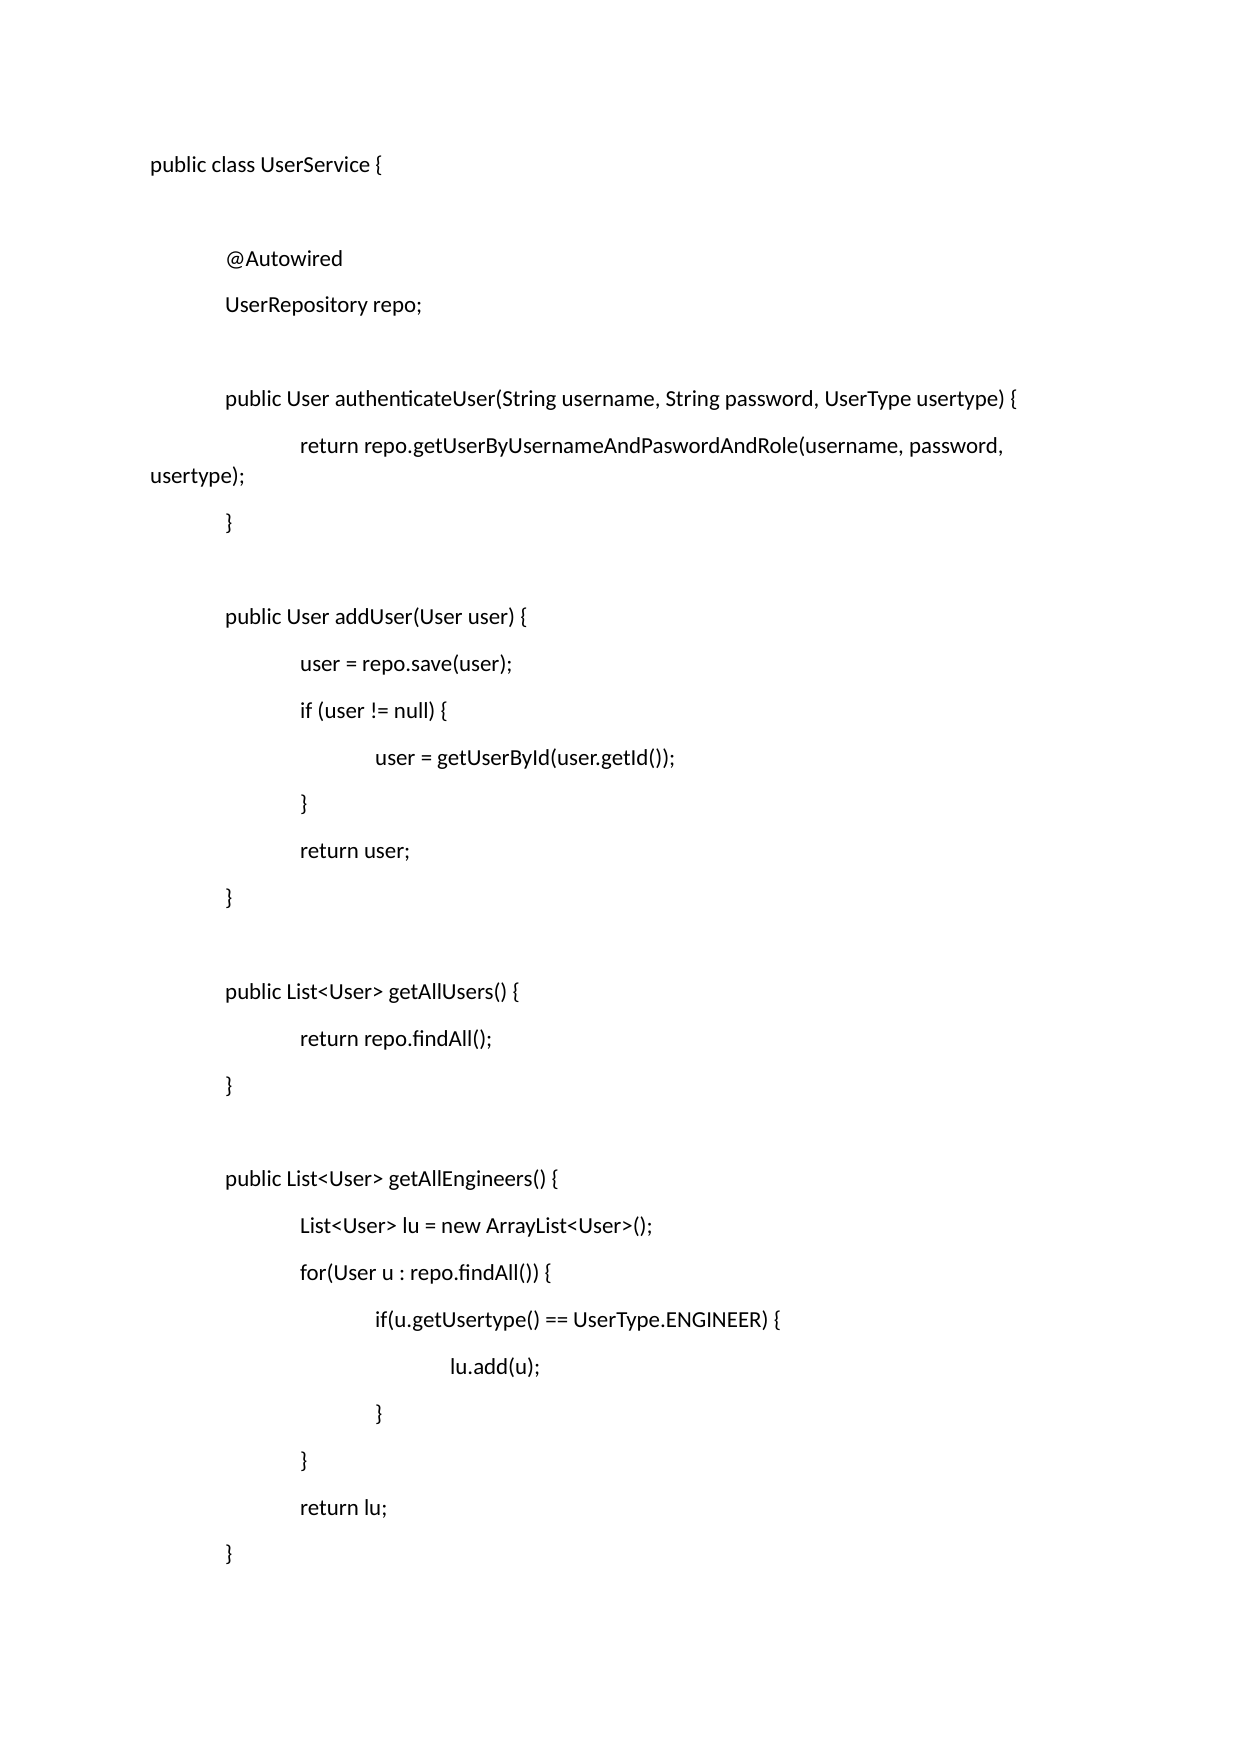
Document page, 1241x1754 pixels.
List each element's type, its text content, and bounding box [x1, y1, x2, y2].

text user = repo.save(user); [150, 649, 1090, 677]
text if(u.getUsertype() == UserType.ENGINEER) { [150, 1305, 1090, 1333]
text public List<User> getAllEngineers() { [150, 1164, 1090, 1193]
text List<User> lu = new ArrayList<User>(); [150, 1211, 1090, 1239]
text } [150, 1446, 1090, 1474]
text } [150, 1399, 1090, 1427]
text @Autowired [150, 244, 1090, 272]
text UserRepository repo; [150, 291, 1090, 319]
text } [150, 789, 1090, 818]
text user = getUserById(user.getId()); [150, 743, 1090, 771]
text public List<User> getAllUsers() { [150, 977, 1090, 1005]
text public User addUser(User user) { [150, 602, 1090, 630]
text return repo.findAll(); [150, 1024, 1090, 1052]
text return lu; [150, 1493, 1090, 1521]
text public class UserService { [150, 150, 1090, 178]
text lu.add(u); [150, 1352, 1090, 1380]
text return repo.getUserByUsernameAndPaswordAndRole(username, password, usertype); [150, 431, 1090, 489]
text } [150, 1539, 1090, 1568]
text } [150, 1071, 1090, 1099]
text } [150, 508, 1090, 536]
text } [150, 883, 1090, 911]
text public User authenticateUser(String username, String password, UserType usertype) { [150, 384, 1090, 412]
text if (user != null) { [150, 696, 1090, 724]
text for(User u : repo.findAll()) { [150, 1258, 1090, 1286]
text return user; [150, 836, 1090, 864]
